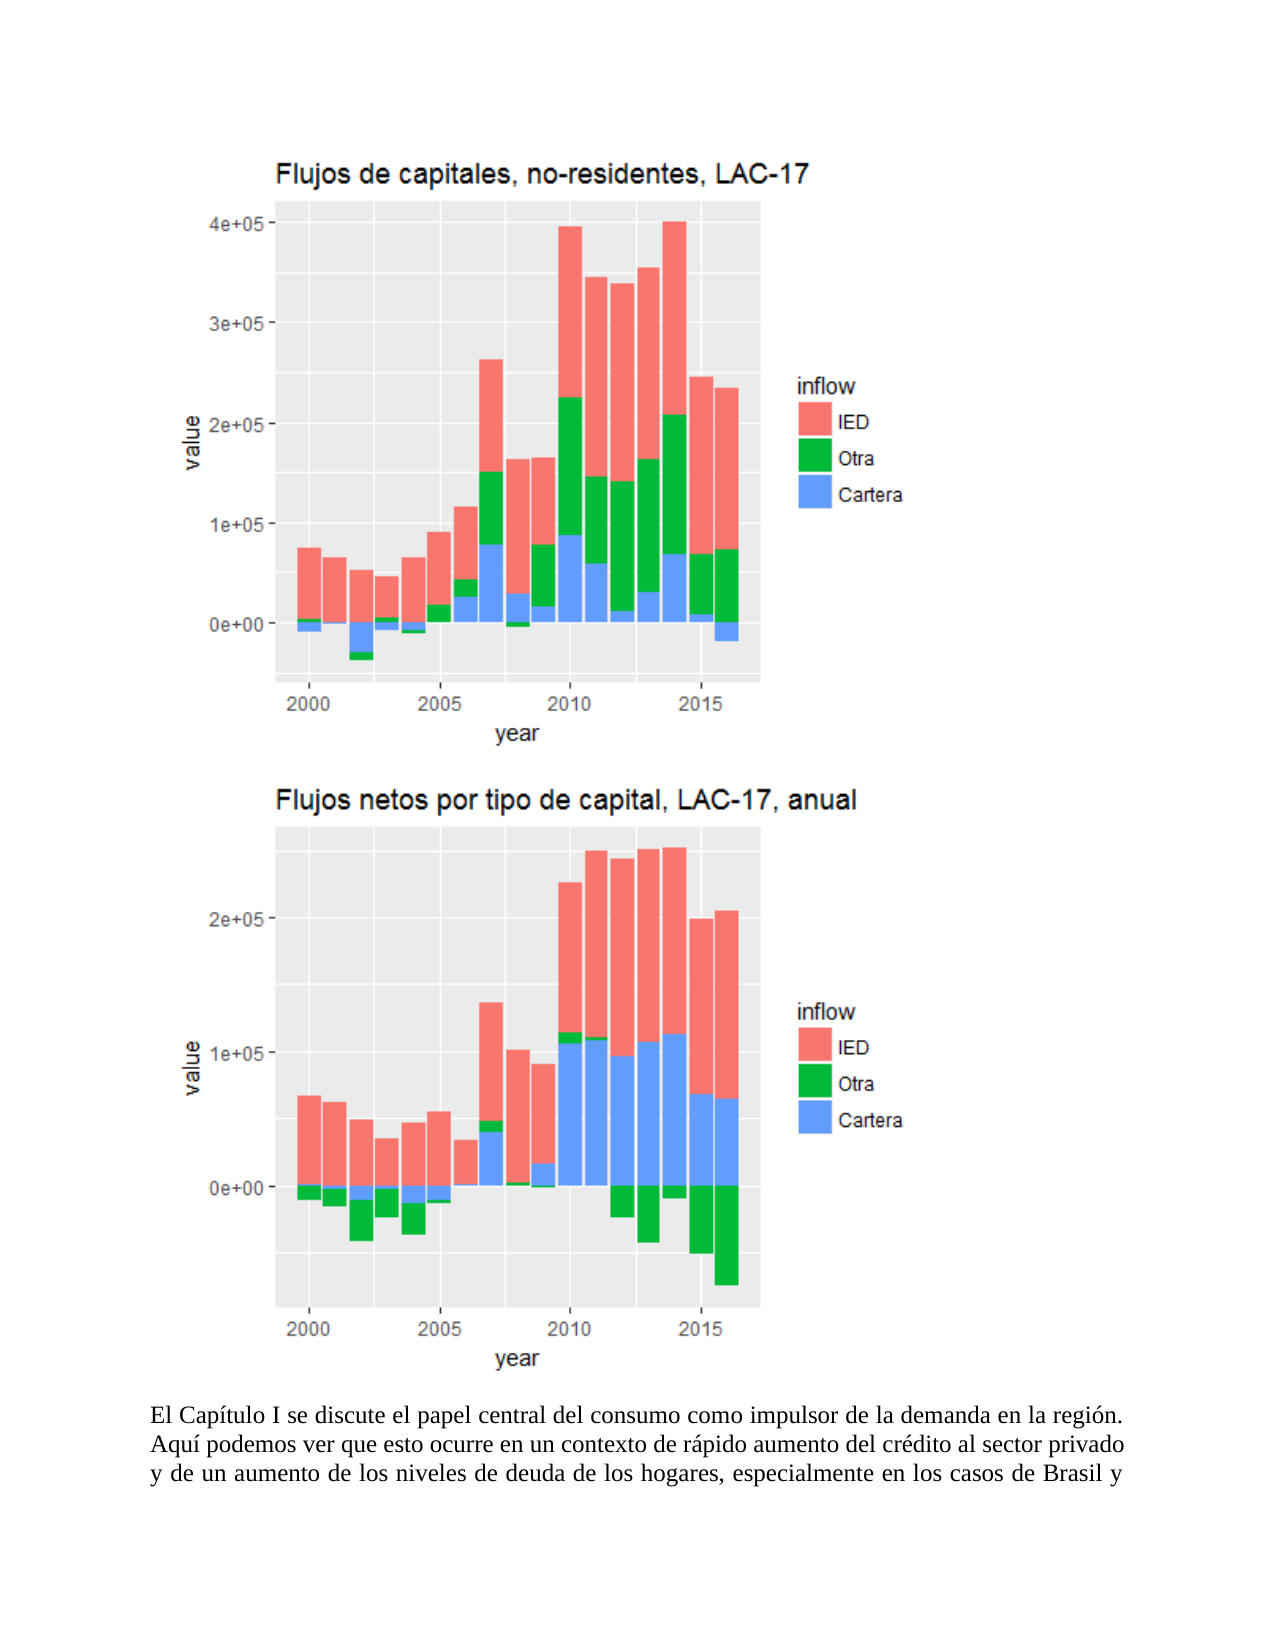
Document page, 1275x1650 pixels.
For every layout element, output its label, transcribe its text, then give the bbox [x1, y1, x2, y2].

picture [168, 775, 927, 1382]
picture [168, 150, 927, 757]
